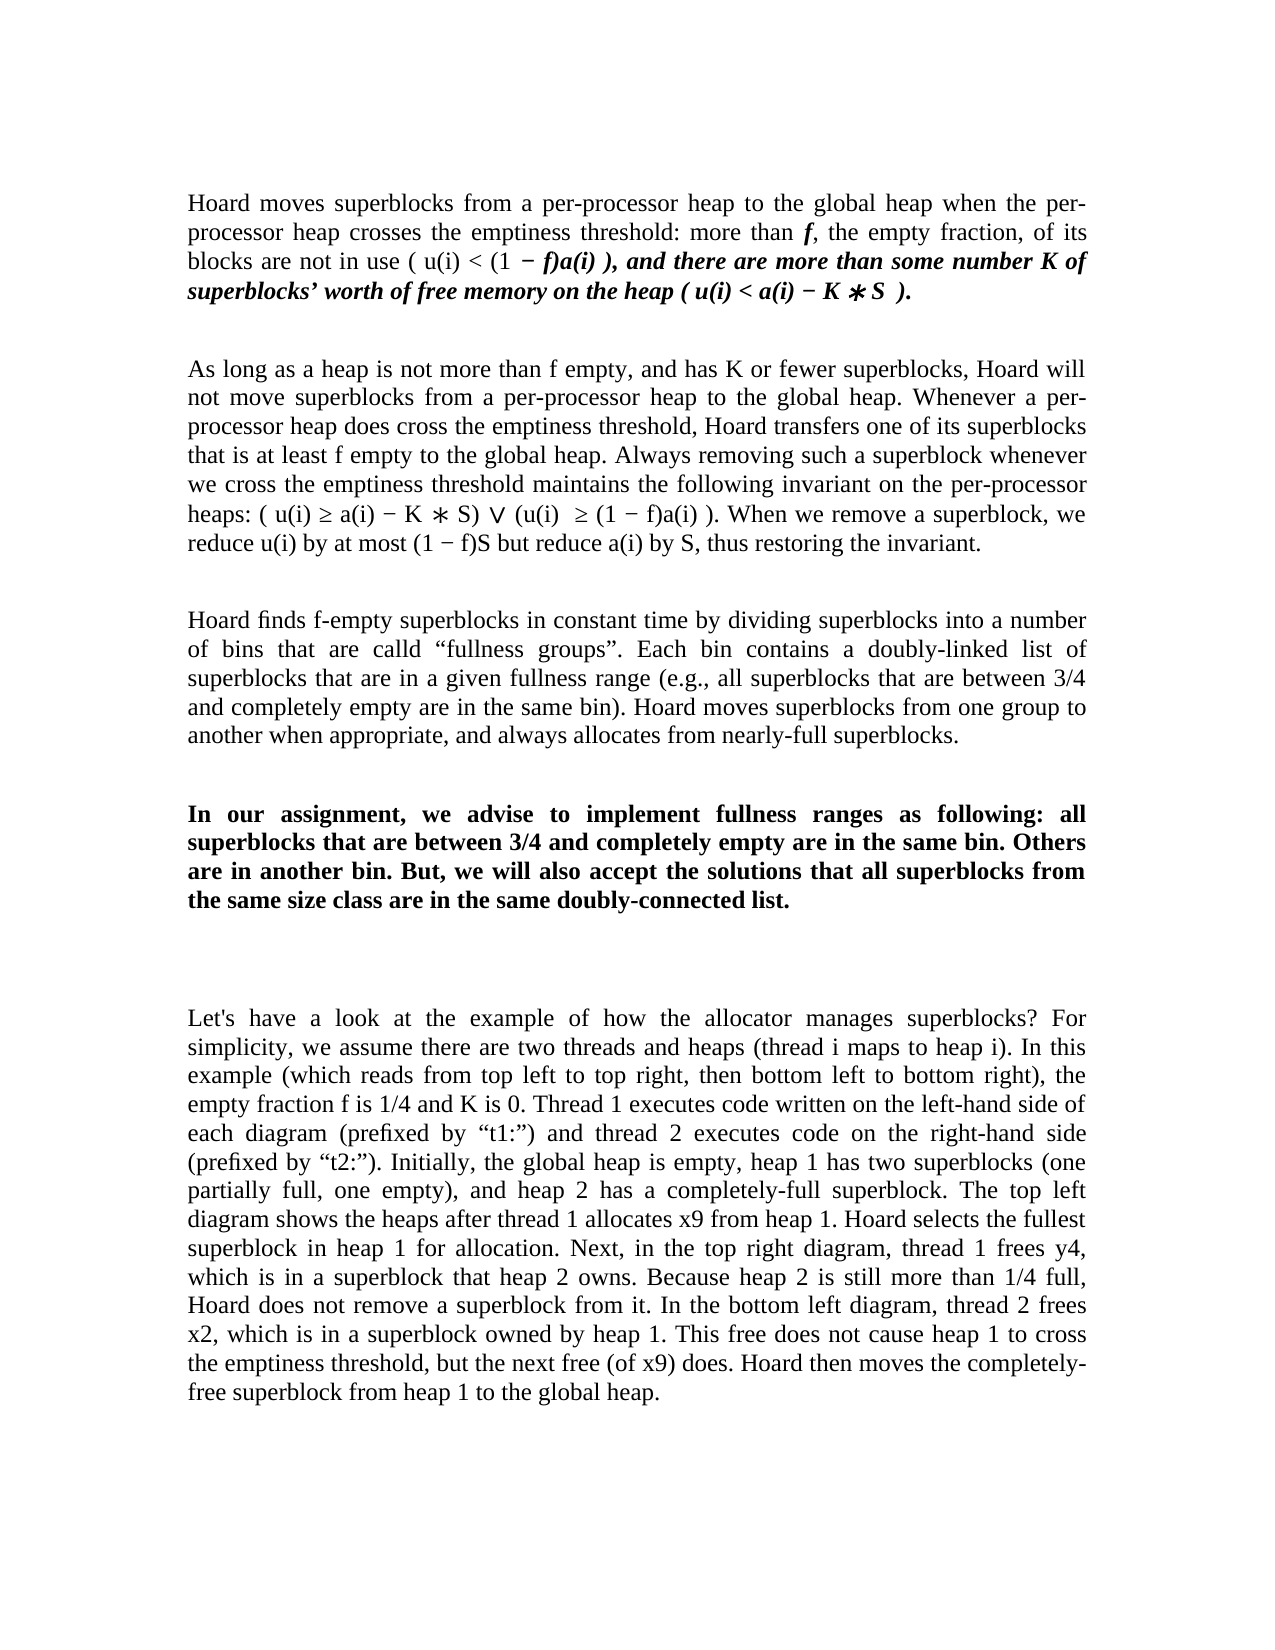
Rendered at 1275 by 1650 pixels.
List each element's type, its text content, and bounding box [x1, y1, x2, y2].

text Hoard moves superblocks from a per-processor heap to the global heap when the per-processor heap crosses the emptiness threshold: more than f, the empty fraction, of its blocks are not in use ( u(i) < (1 − f)a(i) ), and there are more than some number K of superblocks’ worth of free memory on the heap ( u(i) < a(i) − K ∗ S ). [187, 188, 1087, 305]
text As long as a heap is not more than f empty, and has K or fewer superblocks, Hoard will not move superblocks from a per-processor heap to the global heap. Whenever a per-processor heap does cross the emptiness threshold, Hoard transfers one of its superblocks that is at least f empty to the global heap. Always removing such a superblock whenever we cross the emptiness threshold maintains the following invariant on the per-processor heaps: ( u(i) ≥ a(i) − K ∗ S) ∨ (u(i) ≥ (1 − f)a(i) ). When we remove a superblock, we reduce u(i) by at most (1 − f)S but reduce a(i) by S, thus restoring the invariant. [187, 354, 1087, 556]
text In our assignment, we advise to implement fullness ranges as following: all superblocks that are between 3/4 and completely empty are in the same bin. Others are in another bin. But, we will also accept the solutions that all superblocks from the same size class are in the same doubly-connected list. [187, 799, 1087, 914]
text Let's have a look at the example of how the allocator manages superblocks? For simplicity, we assume there are two threads and heaps (thread i maps to heap i). In this example (which reads from top left to top right, then bottom left to bottom right), the empty fraction f is 1/4 and K is 0. Thread 1 executes code written on the left-hand side of each diagram (preﬁxed by “t1:”) and thread 2 executes code on the right-hand side (preﬁxed by “t2:”). Initially, the global heap is empty, heap 1 has two superblocks (one partially full, one empty), and heap 2 has a completely-full superblock. The top left diagram shows the heaps after thread 1 allocates x9 from heap 1. Hoard selects the fullest superblock in heap 1 for allocation. Next, in the top right diagram, thread 1 frees y4, which is in a superblock that heap 2 owns. Because heap 2 is still more than 1/4 full, Hoard does not remove a superblock from it. In the bottom left diagram, thread 2 frees x2, which is in a superblock owned by heap 1. This free does not cause heap 1 to cross the emptiness threshold, but the next free (of x9) does. Hoard then moves the completely-free superblock from heap 1 to the global heap. [187, 1003, 1087, 1406]
text Hoard ﬁnds f-empty superblocks in constant time by dividing superblocks into a number of bins that are calld “fullness groups”. Each bin contains a doubly-linked list of superblocks that are in a given fullness range (e.g., all superblocks that are between 3/4 and completely empty are in the same bin). Hoard moves superblocks from one group to another when appropriate, and always allocates from nearly-full superblocks. [187, 605, 1087, 749]
